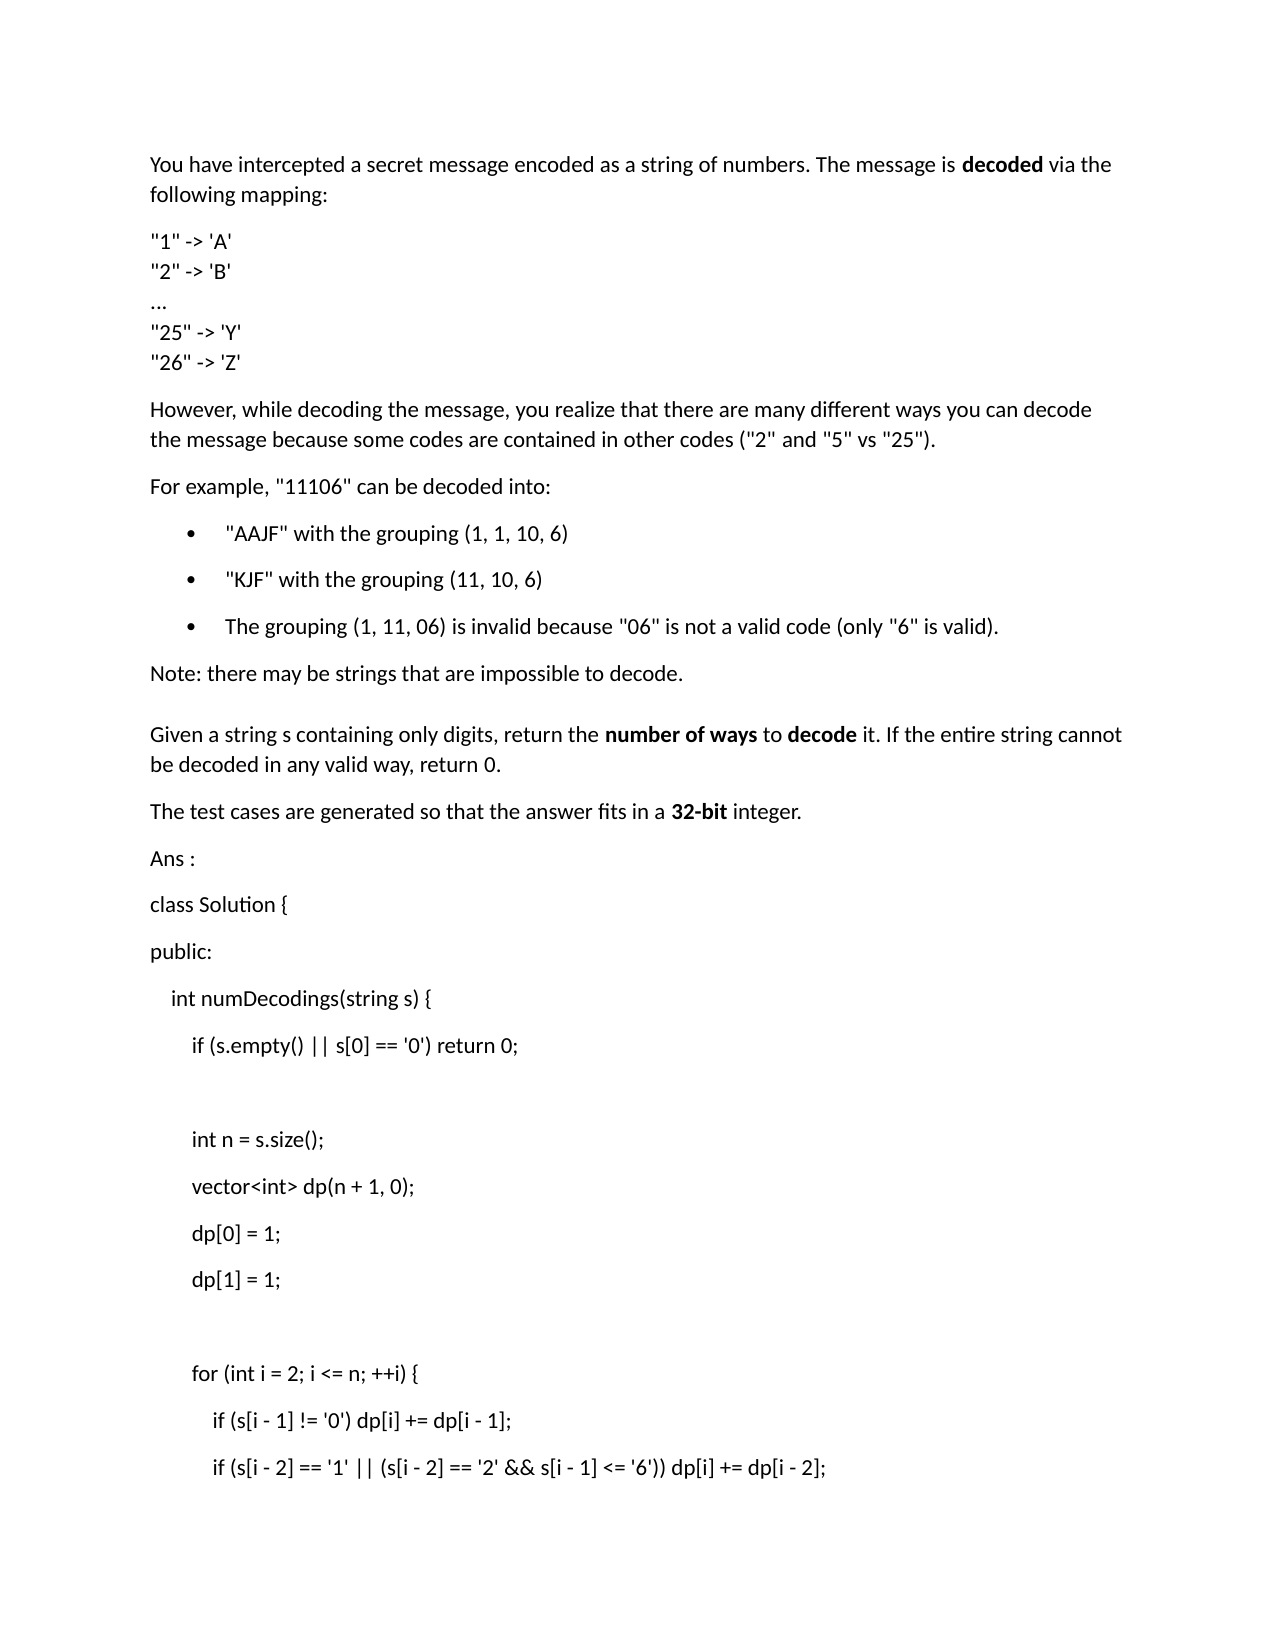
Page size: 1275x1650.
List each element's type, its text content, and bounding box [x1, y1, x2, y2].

text if (s[i - 1] != '0') dp[i] += dp[i - 1]; [150, 1406, 1125, 1434]
text vector<int> dp(n + 1, 0); [150, 1172, 1125, 1200]
text class Solution { [150, 891, 1125, 919]
text if (s[i - 2] == '1' || (s[i - 2] == '2' && s[i - 1] <= '6')) dp[i] += dp[i - 2]; [150, 1453, 1125, 1481]
text For example, "11106" can be decoded into: [150, 472, 1125, 500]
text if (s.empty() || s[0] == '0') return 0; [150, 1031, 1125, 1059]
text "1" -> 'A' "2" -> 'B' ... "25" -> 'Y' "26" -> 'Z' [150, 227, 1125, 376]
text However, while decoding the message, you realize that there are many different ways you can decode the message because some codes are contained in other codes ("2" and "5" vs "25"). [150, 395, 1125, 453]
text dp[0] = 1; [150, 1219, 1125, 1247]
text int n = s.size(); [150, 1125, 1125, 1153]
list "AAJF" with the grouping (1, 1, 10, 6) [187, 519, 1125, 547]
list "KJF" with the grouping (11, 10, 6) [187, 566, 1125, 594]
list The grouping (1, 11, 06) is invalid because "06" is not a valid code (only "6" is valid). [187, 612, 1125, 641]
text int numDecodings(string s) { [150, 984, 1125, 1012]
text The test cases are generated so that the answer fits in a 32-bit integer. [150, 797, 1125, 825]
text for (int i = 2; i <= n; ++i) { [150, 1359, 1125, 1387]
text public: [150, 937, 1125, 966]
text You have intercepted a secret message encoded as a string of numbers. The message is decoded via the following mapping: [150, 150, 1125, 208]
text dp[1] = 1; [150, 1266, 1125, 1294]
text Note: there may be strings that are impossible to decode. Given a string s containing only digits, return the number of ways to decode it. If the entire string cannot be decoded in any valid way, return 0. [150, 659, 1125, 778]
text Ans : [150, 844, 1125, 872]
